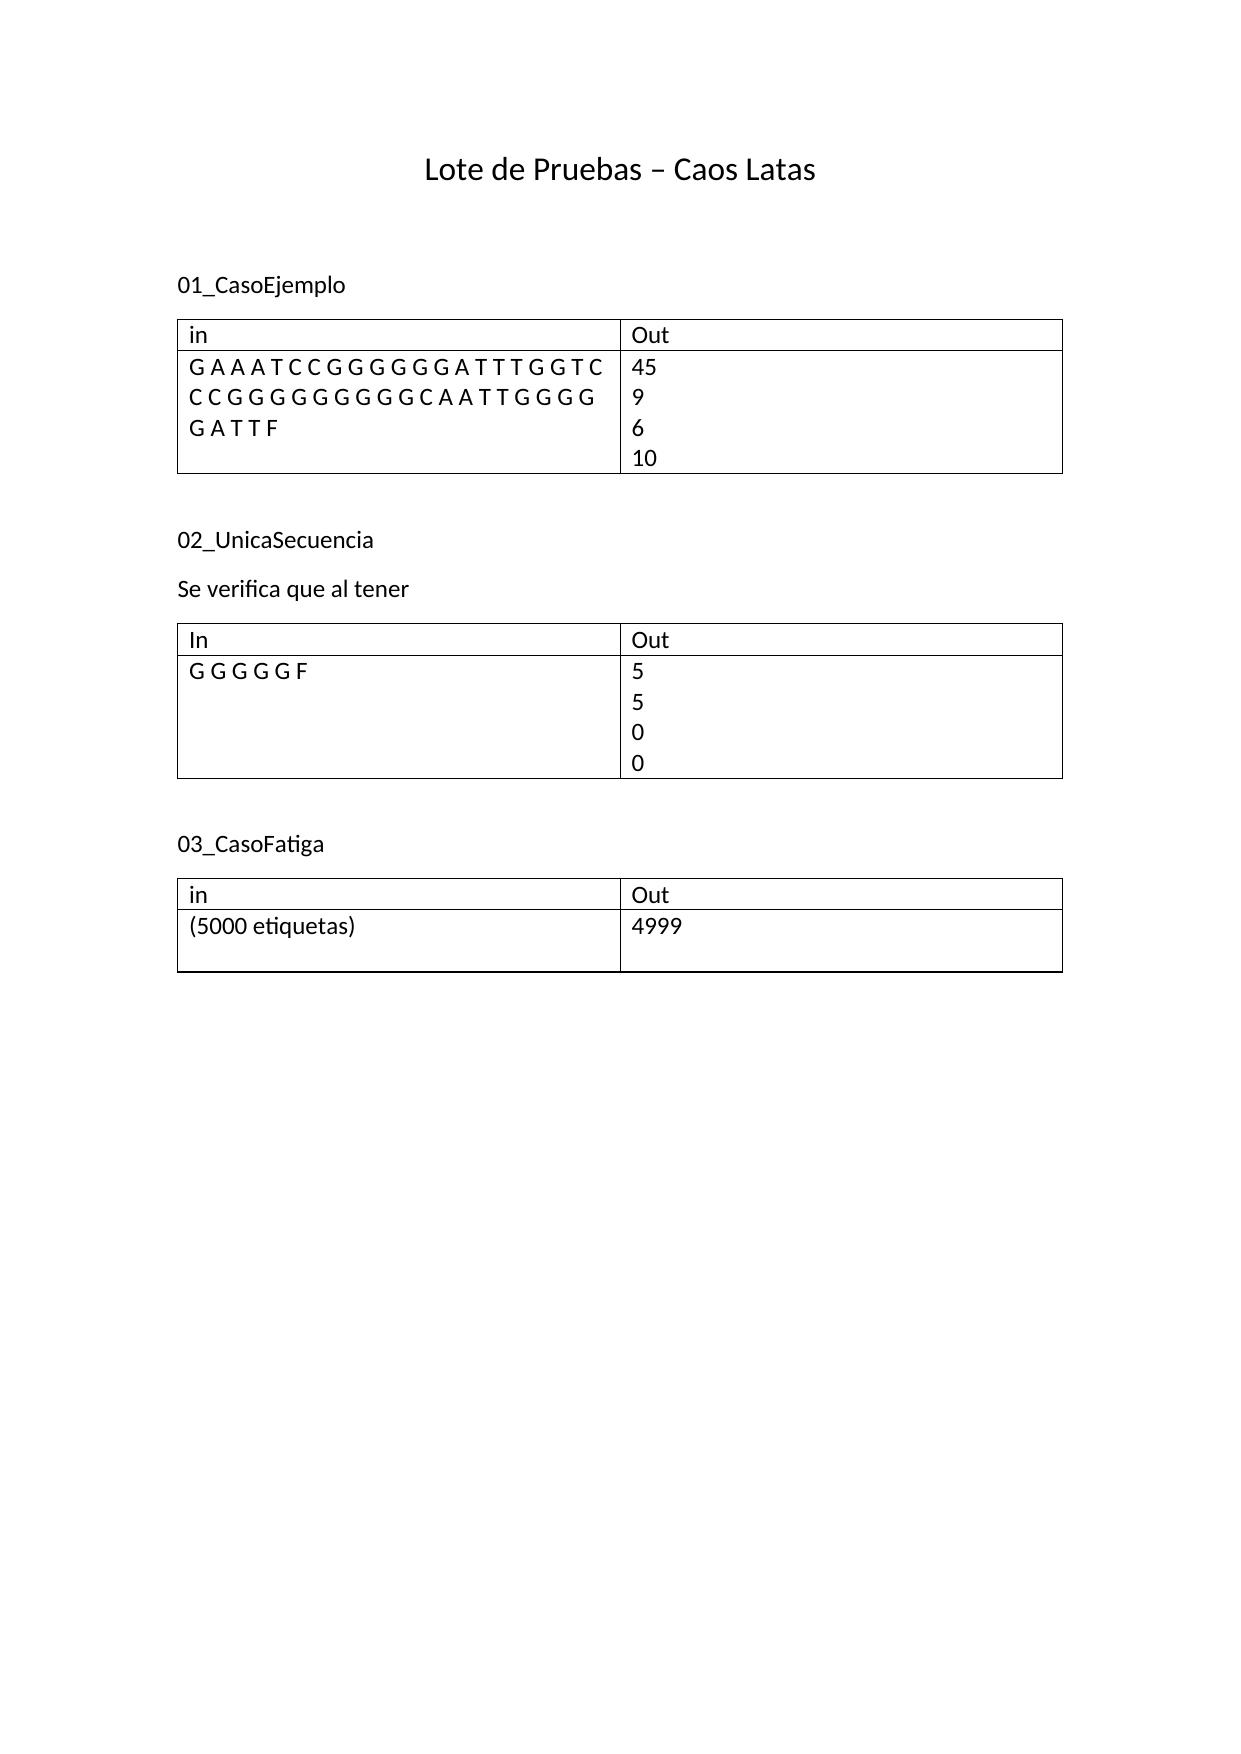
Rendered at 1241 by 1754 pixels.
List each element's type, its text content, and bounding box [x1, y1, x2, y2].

table_header Out [621, 879, 1062, 909]
text Lote de Pruebas – Caos Latas [177, 148, 1063, 188]
text 01_CasoEjemplo [177, 269, 1063, 299]
table_cell G G G G G F [178, 656, 620, 778]
table_header Out [621, 624, 1062, 654]
table_cell G A A A T C C G G G G G G A T T T G G T C C C G G G G G G G G G C A A T T G G G G G A T T F [178, 351, 620, 473]
table_header in [178, 320, 620, 350]
table_cell 45 9 6 10 [621, 351, 1062, 473]
table_header in [178, 879, 620, 909]
table_cell (5000 etiquetas) [178, 910, 620, 971]
text Se verifica que al tener [177, 573, 1063, 604]
table_cell 4999 [621, 910, 1062, 971]
text 02_UnicaSecuencia [177, 524, 1063, 554]
table_header In [178, 624, 620, 654]
table_cell 5 5 0 0 [621, 656, 1062, 778]
text 03_CasoFatiga [177, 828, 1063, 859]
table_header Out [621, 320, 1062, 350]
